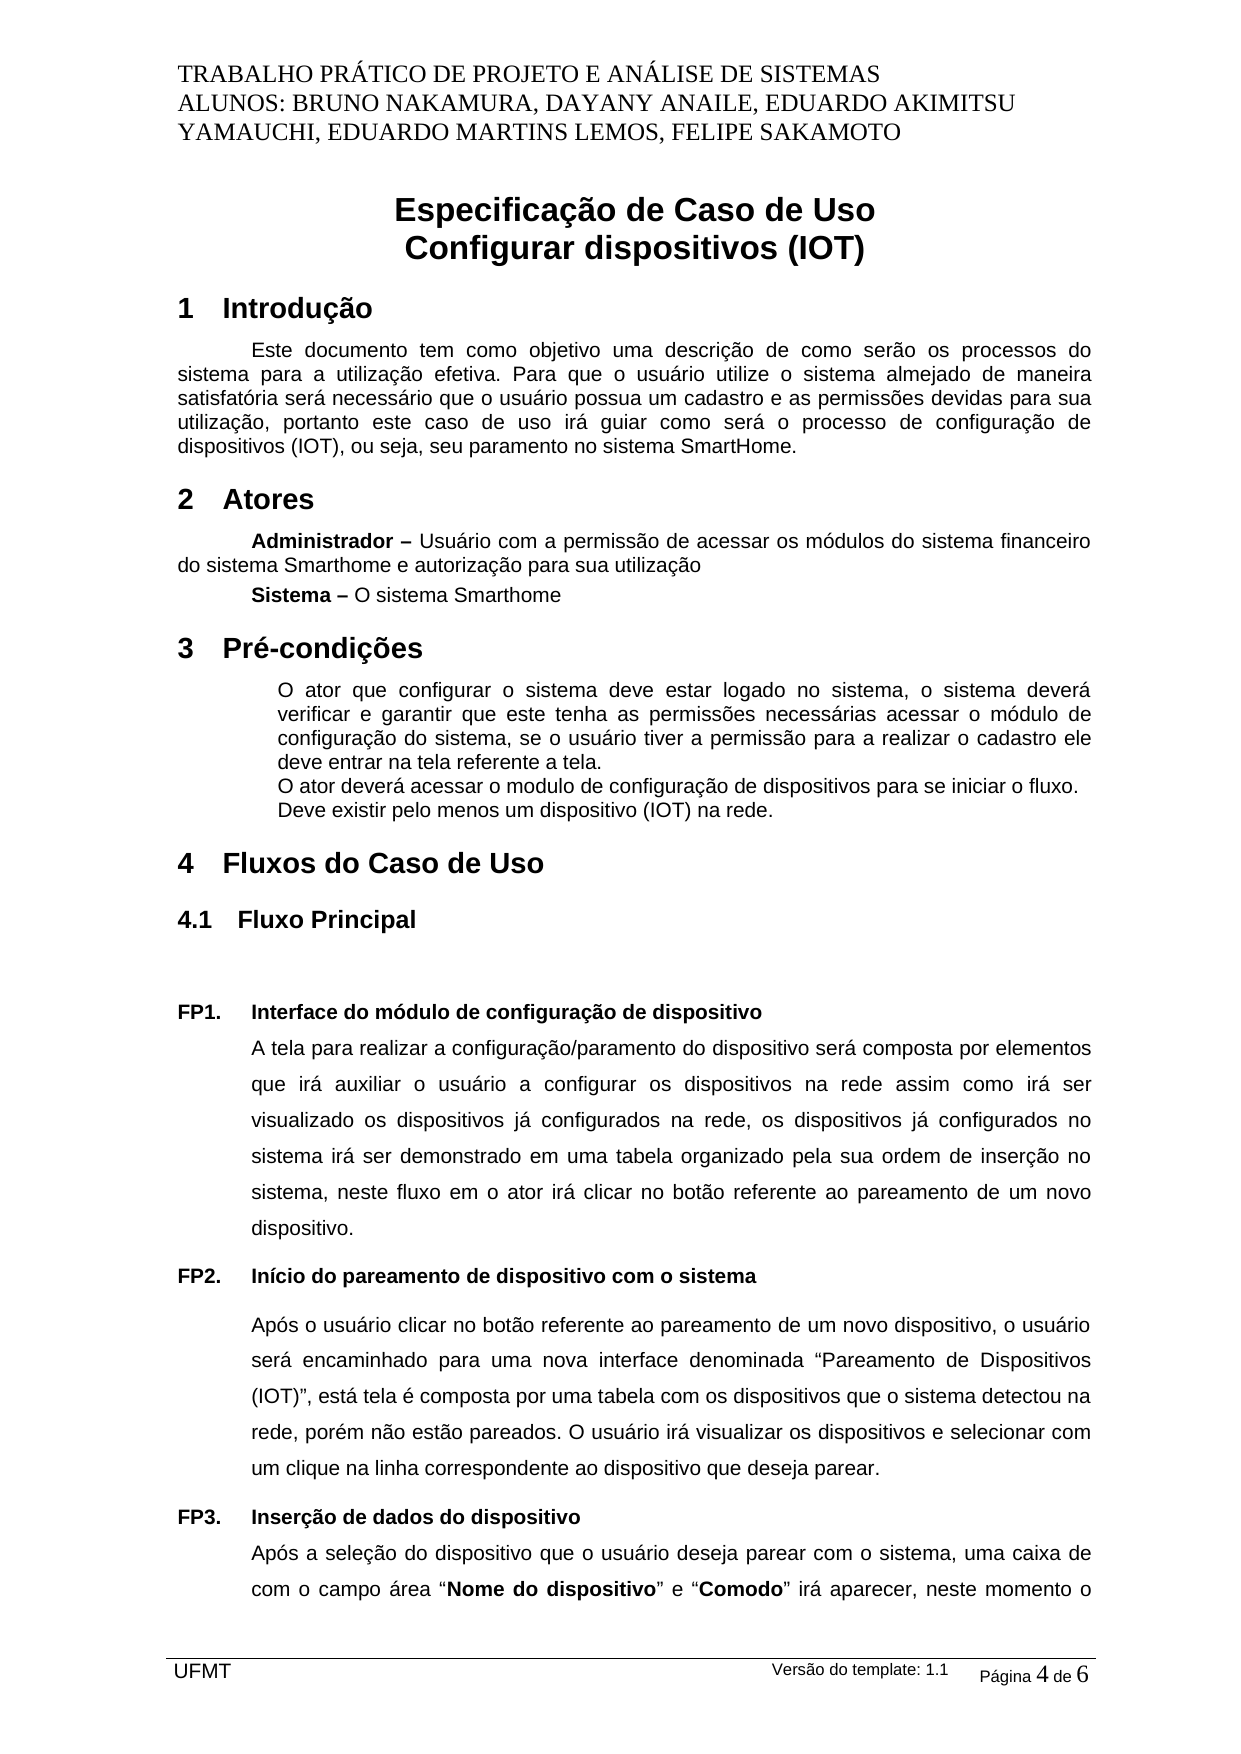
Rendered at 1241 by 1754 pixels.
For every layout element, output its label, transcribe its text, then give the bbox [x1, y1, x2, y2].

text Após o usuário clicar no botão referente ao pareamento de um novo dispositivo, o usuário será encaminhado para uma nova interface denominada “Pareamento de Dispositivos (IOT)”, está tela é composta por uma tabela com os dispositivos que o sistema detectou na rede, porém não estão pareados. O usuário irá visualizar os dispositivos e selecionar com um clique na linha correspondente ao dispositivo que deseja parear. [251, 1312, 1092, 1480]
subtitle Atores [177, 482, 1092, 516]
text O ator deverá acessar o modulo de configuração de dispositivos para se iniciar o fluxo. [277, 773, 1092, 797]
text Sistema – O sistema Smarthome [177, 583, 1092, 607]
subtitle Pré-condições [177, 632, 1092, 665]
text A tela para realizar a configuração/paramento do dispositivo será composta por elementos que irá auxiliar o usuário a configurar os dispositivos na rede assim como irá ser visualizado os dispositivos já configurados na rede, os dispositivos já configurados no sistema irá ser demonstrado em uma tabela organizado pela sua ordem de inserção no sistema, neste fluxo em o ator irá clicar no botão referente ao pareamento de um novo dispositivo. [251, 1036, 1092, 1239]
text Este documento tem como objetivo uma descrição de como serão os processos do sistema para a utilização efetiva. Para que o usuário utilize o sistema almejado de maneira satisfatória será necessário que o usuário possua um cadastro e as permissões devidas para sua utilização, portanto este caso de uso irá guiar como será o processo de configuração de dispositivos (IOT), ou seja, seu paramento no sistema SmartHome. [177, 338, 1092, 457]
list Interface do módulo de configuração de dispositivo [177, 1000, 1092, 1024]
subtitle Introdução [177, 292, 1092, 325]
title Especificação de Caso de Uso Configurar dispositivos (IOT) [177, 190, 1092, 267]
text O ator que configurar o sistema deve estar logado no sistema, o sistema deverá verificar e garantir que este tenha as permissões necessárias acessar o módulo de configuração do sistema, se o usuário tiver a permissão para a realizar o cadastro ele deve entrar na tela referente a tela. [277, 678, 1092, 773]
list Inserção de dados do dispositivo [177, 1504, 1092, 1528]
text Deve existir pelo menos um dispositivo (IOT) na rede. [277, 797, 1092, 821]
subtitle Fluxos do Caso de Uso [177, 846, 1092, 880]
list Início do pareamento de dispositivo com o sistema [177, 1264, 1092, 1288]
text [251, 1541, 1092, 1600]
text Administrador – Usuário com a permissão de acessar os módulos do sistema financeiro do sistema Smarthome e autorização para sua utilização [177, 528, 1092, 576]
subtitle Fluxo Principal [177, 905, 1092, 934]
